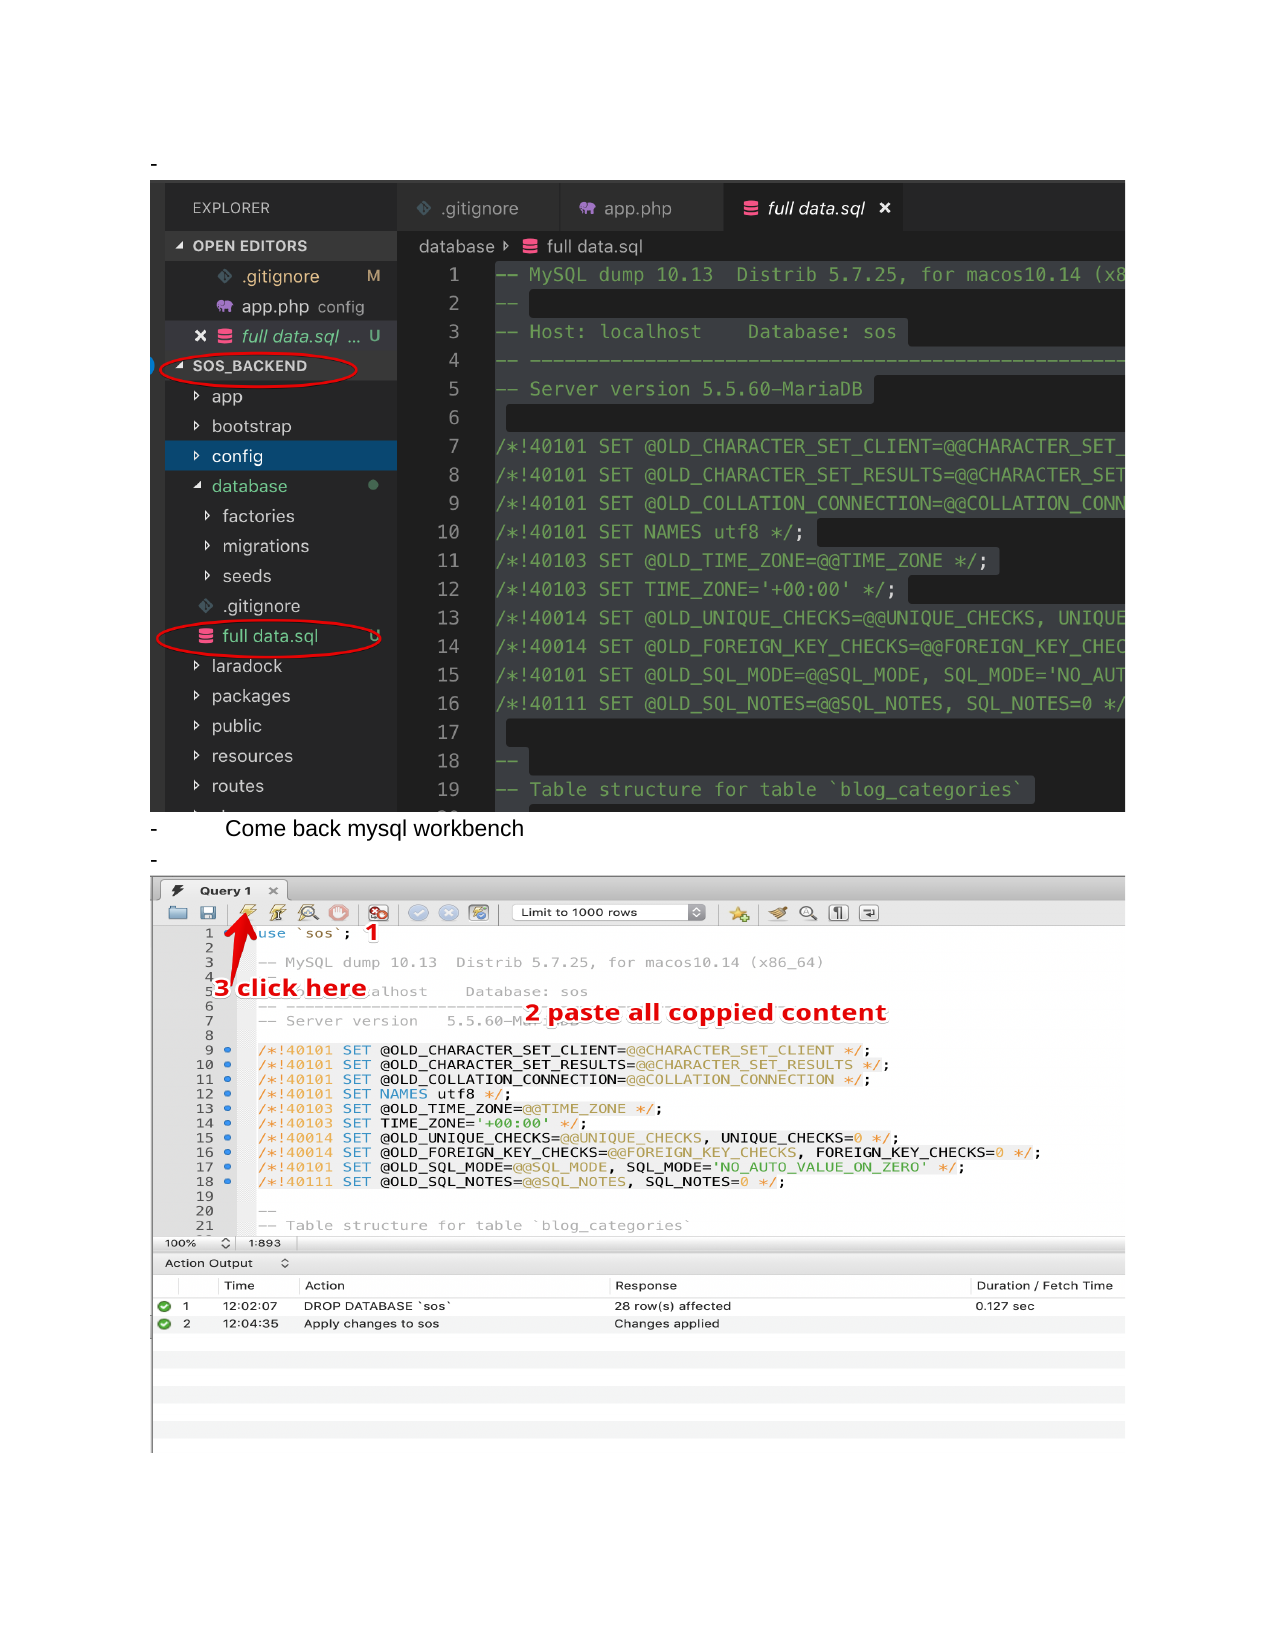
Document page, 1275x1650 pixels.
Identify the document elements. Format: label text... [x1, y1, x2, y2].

list Come back mysql workbench [150, 815, 1125, 842]
picture [150, 875, 1125, 1453]
picture [150, 180, 1125, 812]
